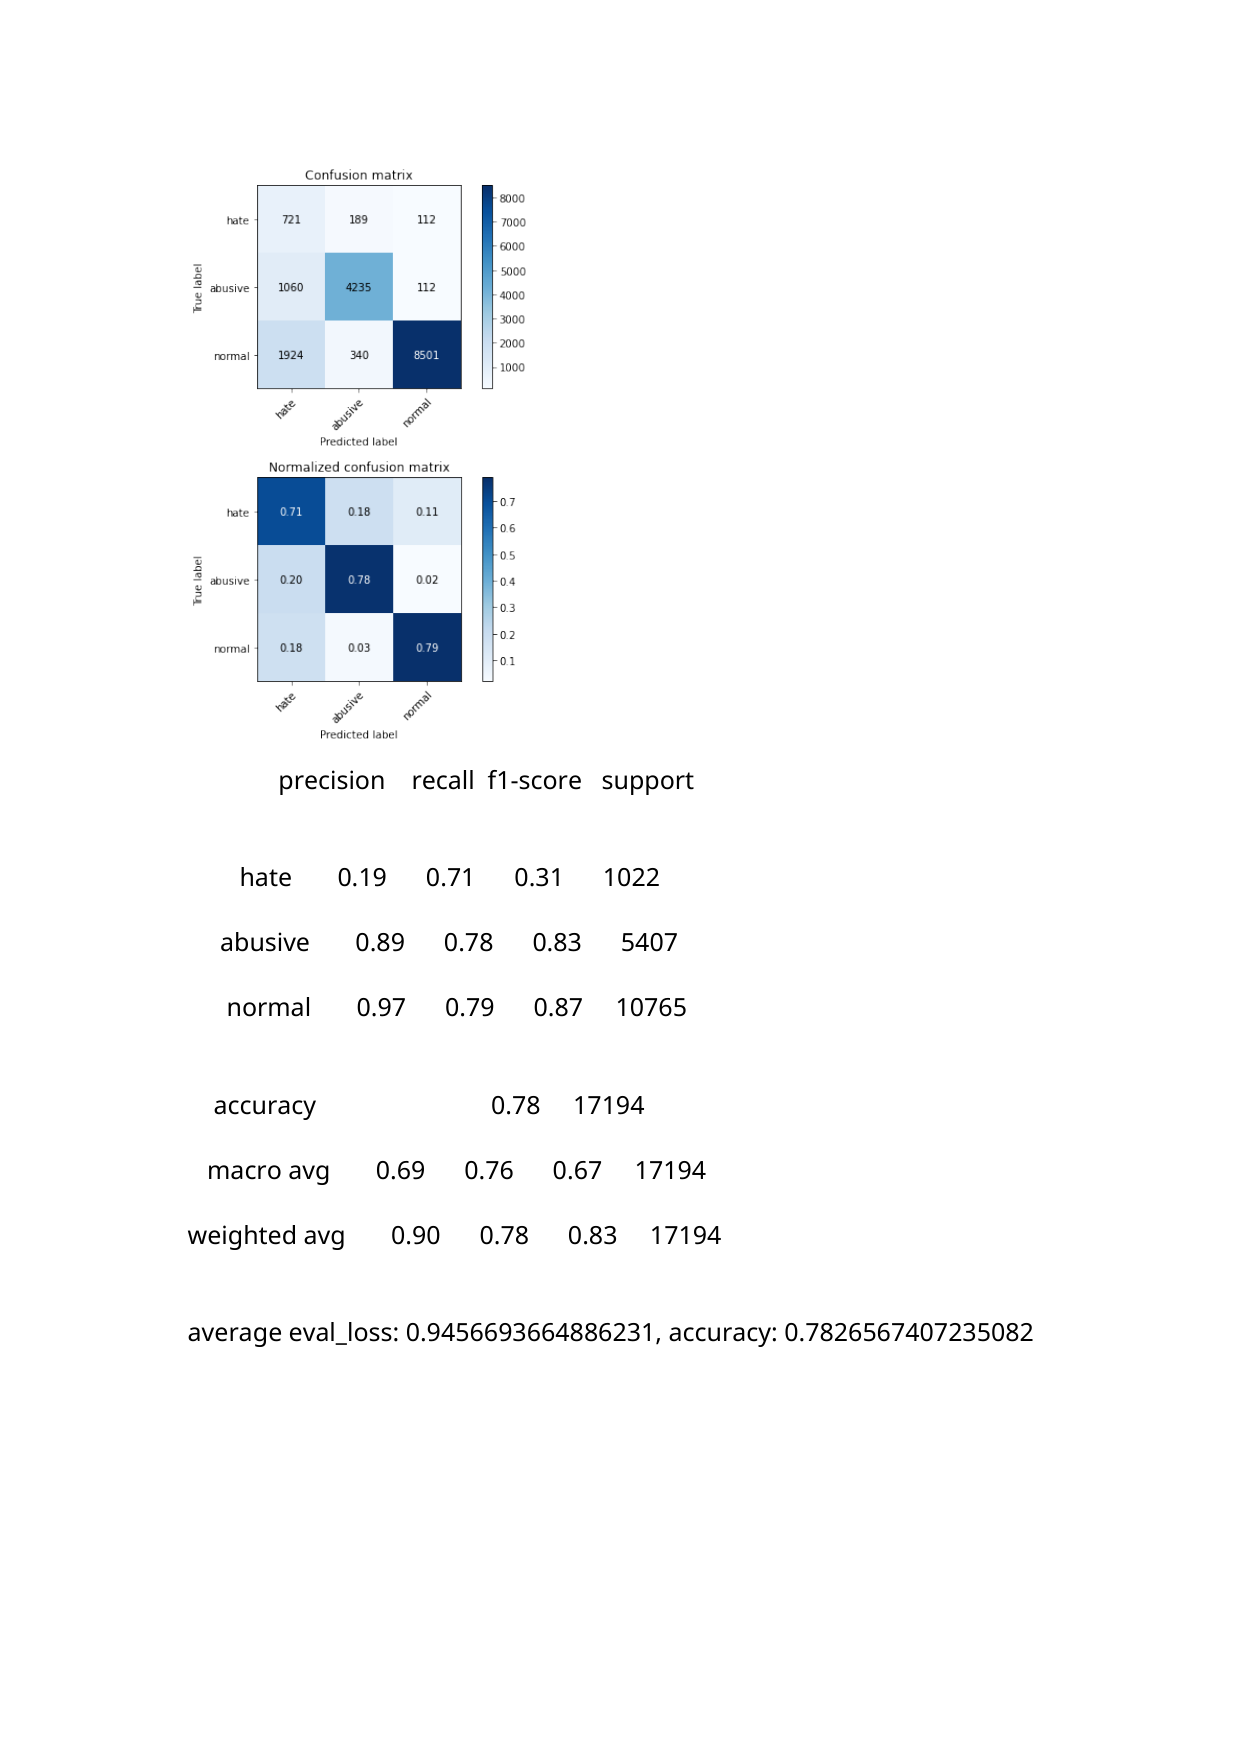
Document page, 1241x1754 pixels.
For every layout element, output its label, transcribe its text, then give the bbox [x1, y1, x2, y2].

text accuracy 0.78 17194 [187, 1072, 1053, 1137]
text weighted avg 0.90 0.78 0.83 17194 [187, 1202, 1053, 1267]
text precision recall f1-score support [187, 747, 1053, 812]
text macro avg 0.69 0.76 0.67 17194 [187, 1137, 1053, 1202]
picture [187, 455, 523, 747]
text abusive 0.89 0.78 0.83 5407 [187, 909, 1053, 974]
picture [187, 162, 533, 454]
text hate 0.19 0.71 0.31 1022 [187, 844, 1053, 909]
text average eval_loss: 0.9456693664886231, accuracy: 0.7826567407235082 [187, 1299, 1053, 1364]
text normal 0.97 0.79 0.87 10765 [187, 974, 1053, 1039]
